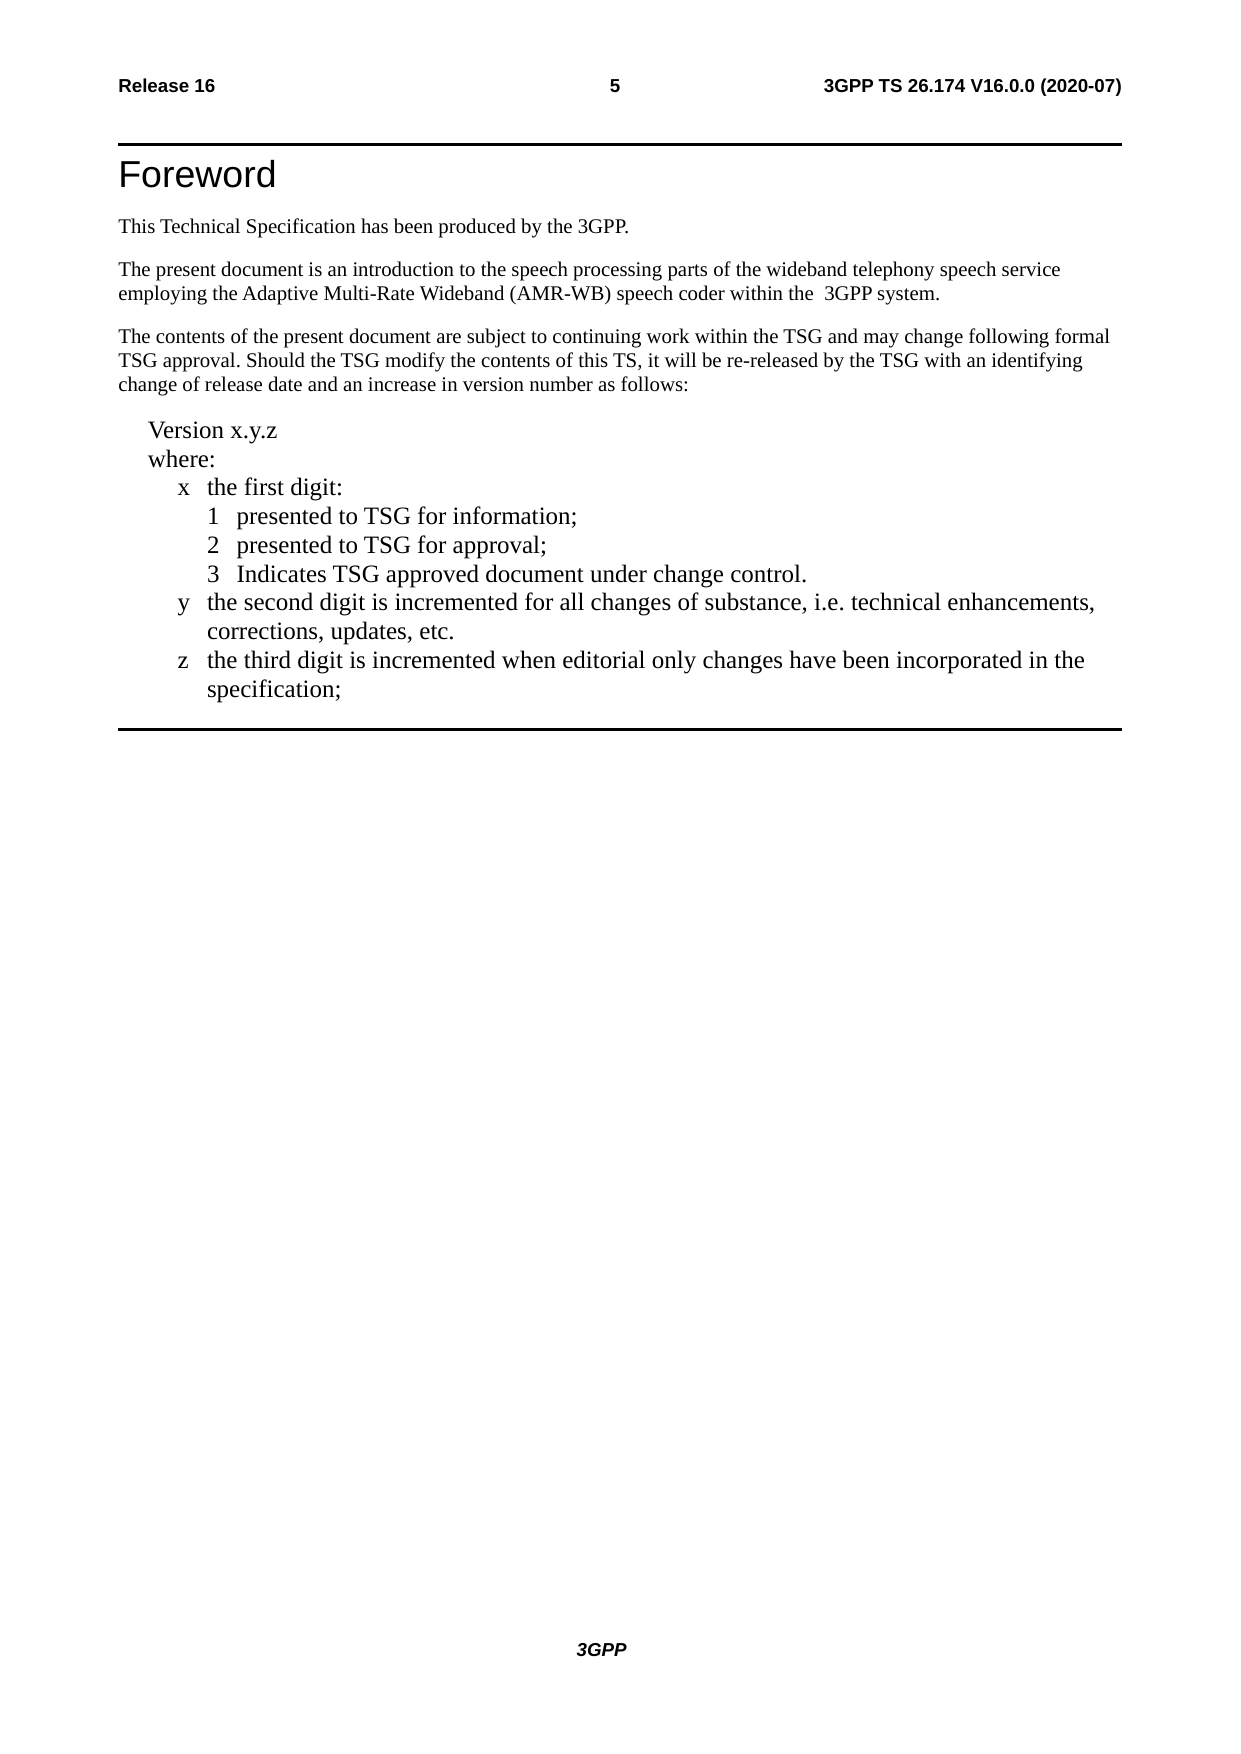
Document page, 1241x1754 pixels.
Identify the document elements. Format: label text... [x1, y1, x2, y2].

text y the second digit is incremented for all changes of substance, i.e. technical enhancements, corrections, updates, etc. [177, 587, 1122, 645]
text 1 presented to TSG for information; [207, 501, 1122, 530]
text x the first digit: [177, 472, 1122, 501]
text z the third digit is incremented when editorial only changes have been incorporated in the specification; [177, 645, 1122, 702]
subtitle Foreword [118, 146, 1122, 196]
text 3 Indicates TSG approved document under change control. [207, 559, 1122, 587]
text The contents of the present document are subject to continuing work within the TSG and may change following formal TSG approval. Should the TSG modify the contents of this TS, it will be re-released by the TSG with an identifying change of release date and an increase in version number as follows: [118, 324, 1122, 396]
text Version x.y.z [148, 415, 1122, 444]
text 2 presented to TSG for approval; [207, 530, 1122, 559]
text where: [148, 444, 1122, 472]
text The present document is an introduction to the speech processing parts of the wideband telephony speech service employing the Adaptive Multi-Rate Wideband (AMR-WB) speech coder within the 3GPP system. [118, 257, 1122, 305]
text This Technical Specification has been produced by the 3GPP. [118, 214, 1122, 238]
